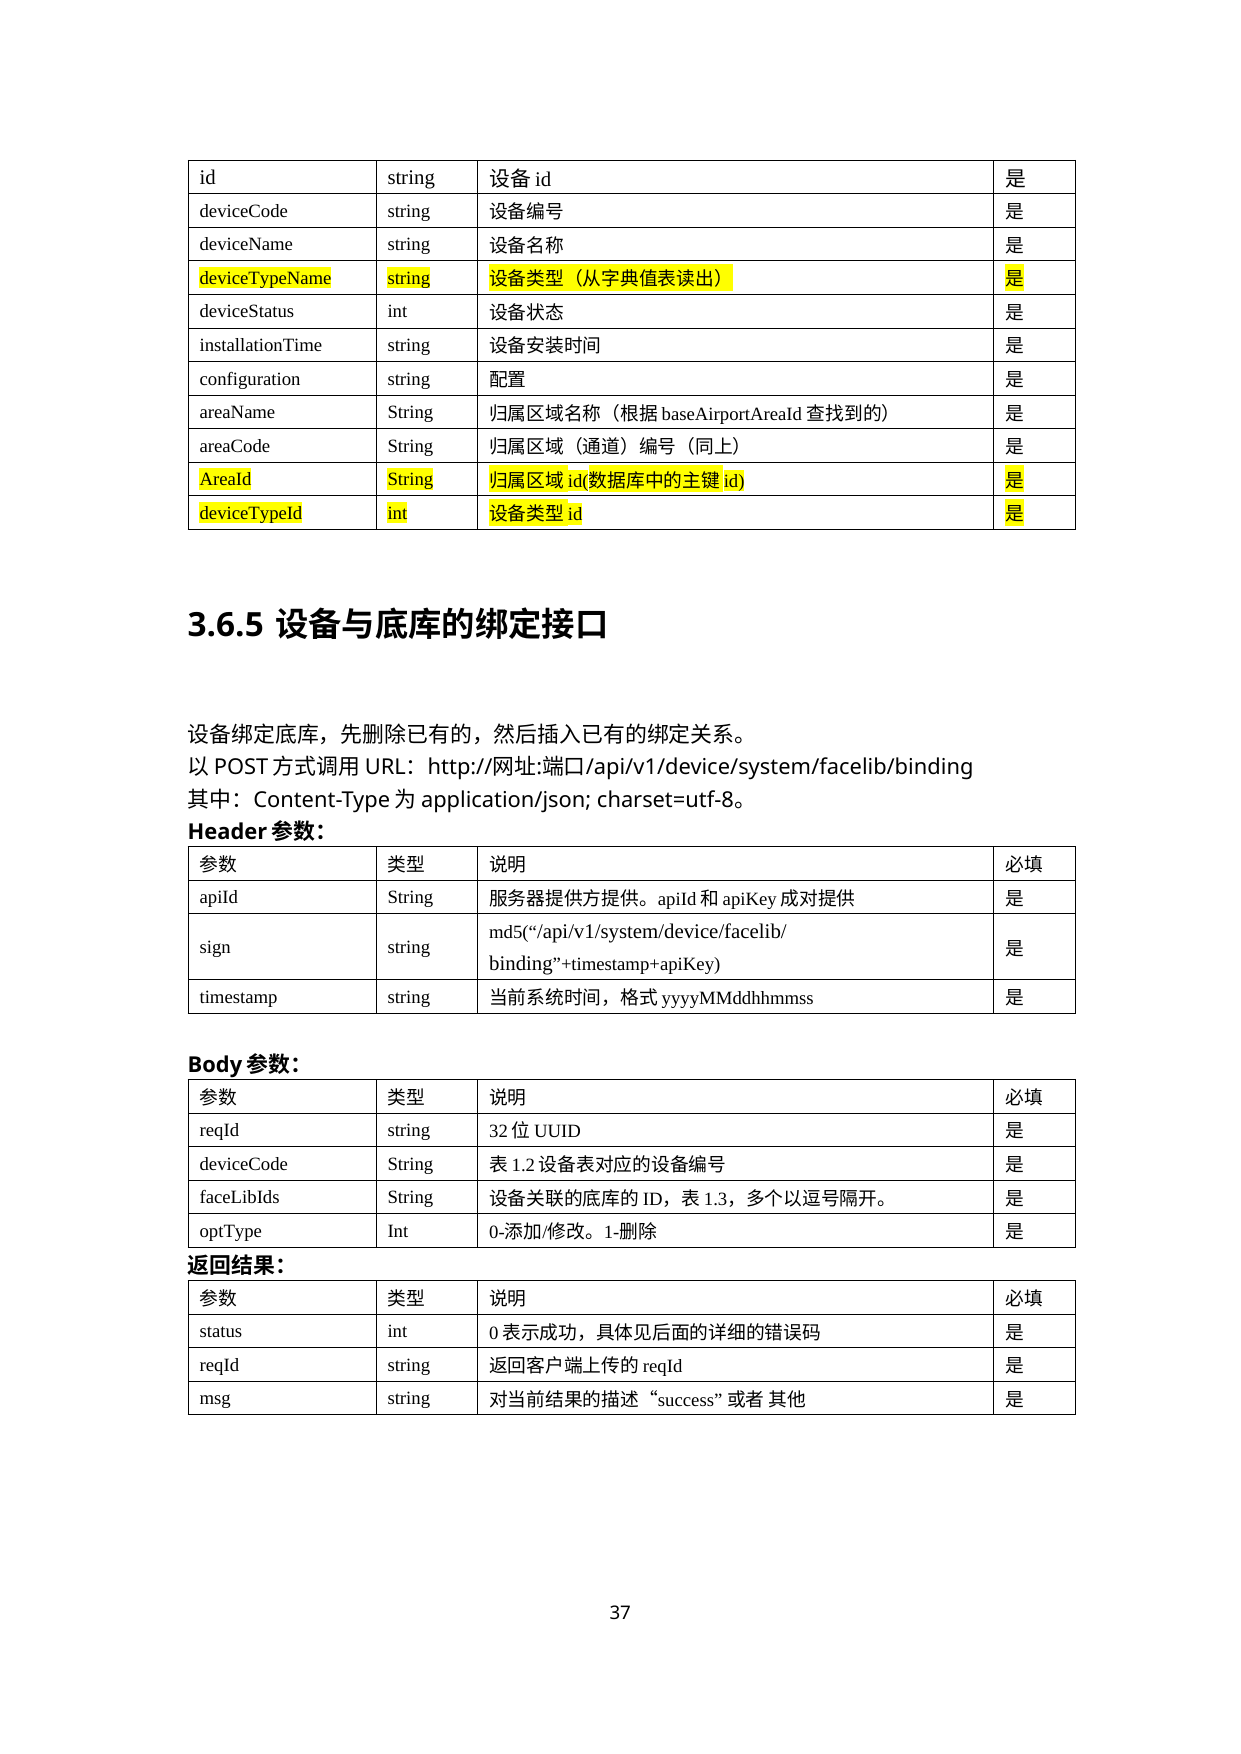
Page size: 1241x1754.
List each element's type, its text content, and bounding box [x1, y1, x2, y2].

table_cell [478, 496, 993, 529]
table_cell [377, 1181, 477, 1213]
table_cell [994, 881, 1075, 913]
text Body参数： [187, 1046, 1053, 1079]
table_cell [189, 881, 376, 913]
text 返回结果： [187, 1248, 1053, 1280]
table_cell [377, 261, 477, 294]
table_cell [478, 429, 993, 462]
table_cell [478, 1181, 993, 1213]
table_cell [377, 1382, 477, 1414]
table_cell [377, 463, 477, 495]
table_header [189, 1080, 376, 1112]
text Header参数： [187, 814, 1053, 846]
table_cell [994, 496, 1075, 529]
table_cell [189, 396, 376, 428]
text 以POST方式调用URL：http://网址:端口/api/v1/device/system/facelib/binding [187, 749, 1053, 781]
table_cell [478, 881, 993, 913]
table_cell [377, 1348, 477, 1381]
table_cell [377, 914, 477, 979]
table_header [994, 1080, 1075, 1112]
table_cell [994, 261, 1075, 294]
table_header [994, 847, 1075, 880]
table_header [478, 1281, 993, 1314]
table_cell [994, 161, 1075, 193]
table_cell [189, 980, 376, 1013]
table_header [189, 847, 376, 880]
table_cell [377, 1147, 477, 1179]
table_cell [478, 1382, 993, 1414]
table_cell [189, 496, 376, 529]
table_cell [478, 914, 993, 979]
text 其中：Content-Type为application/json; charset=utf-8。 [187, 781, 1053, 814]
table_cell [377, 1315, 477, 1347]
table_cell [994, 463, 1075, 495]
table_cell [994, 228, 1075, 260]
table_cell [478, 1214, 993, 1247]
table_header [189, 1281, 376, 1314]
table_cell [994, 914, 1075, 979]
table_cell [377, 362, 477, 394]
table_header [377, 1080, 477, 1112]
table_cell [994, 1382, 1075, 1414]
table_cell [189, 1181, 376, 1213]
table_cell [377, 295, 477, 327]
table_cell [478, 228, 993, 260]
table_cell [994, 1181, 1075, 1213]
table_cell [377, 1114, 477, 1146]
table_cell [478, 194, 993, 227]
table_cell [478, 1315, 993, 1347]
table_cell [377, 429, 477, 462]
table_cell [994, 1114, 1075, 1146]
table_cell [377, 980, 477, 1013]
subtitle 设备与底库的绑定接口 [187, 589, 1053, 654]
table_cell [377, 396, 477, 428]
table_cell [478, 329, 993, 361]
text 设备绑定底库，先删除已有的，然后插入已有的绑定关系。 [187, 716, 1053, 749]
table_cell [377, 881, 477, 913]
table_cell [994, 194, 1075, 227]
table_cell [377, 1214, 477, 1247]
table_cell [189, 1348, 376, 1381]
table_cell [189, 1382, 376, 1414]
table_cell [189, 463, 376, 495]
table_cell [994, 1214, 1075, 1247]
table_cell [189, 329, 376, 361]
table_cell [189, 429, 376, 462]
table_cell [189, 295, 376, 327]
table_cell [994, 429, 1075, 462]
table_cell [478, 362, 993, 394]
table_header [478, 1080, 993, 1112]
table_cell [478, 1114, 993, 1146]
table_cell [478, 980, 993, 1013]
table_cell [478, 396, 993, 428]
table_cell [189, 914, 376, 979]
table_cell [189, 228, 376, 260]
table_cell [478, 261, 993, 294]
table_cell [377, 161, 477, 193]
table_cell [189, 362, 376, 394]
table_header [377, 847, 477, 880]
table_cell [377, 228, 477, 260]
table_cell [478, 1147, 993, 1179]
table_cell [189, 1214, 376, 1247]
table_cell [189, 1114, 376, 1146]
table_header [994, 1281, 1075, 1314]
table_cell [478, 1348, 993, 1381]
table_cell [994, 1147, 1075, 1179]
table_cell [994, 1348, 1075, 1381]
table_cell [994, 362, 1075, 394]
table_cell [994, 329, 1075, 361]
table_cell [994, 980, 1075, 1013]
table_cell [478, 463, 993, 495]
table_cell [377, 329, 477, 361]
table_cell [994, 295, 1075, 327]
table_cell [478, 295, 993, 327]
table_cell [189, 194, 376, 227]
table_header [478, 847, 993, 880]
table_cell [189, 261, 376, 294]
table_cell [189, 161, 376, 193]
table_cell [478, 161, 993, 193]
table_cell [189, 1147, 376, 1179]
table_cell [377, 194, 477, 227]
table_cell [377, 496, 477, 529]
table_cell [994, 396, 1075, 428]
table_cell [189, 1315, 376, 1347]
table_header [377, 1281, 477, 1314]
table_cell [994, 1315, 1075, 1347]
